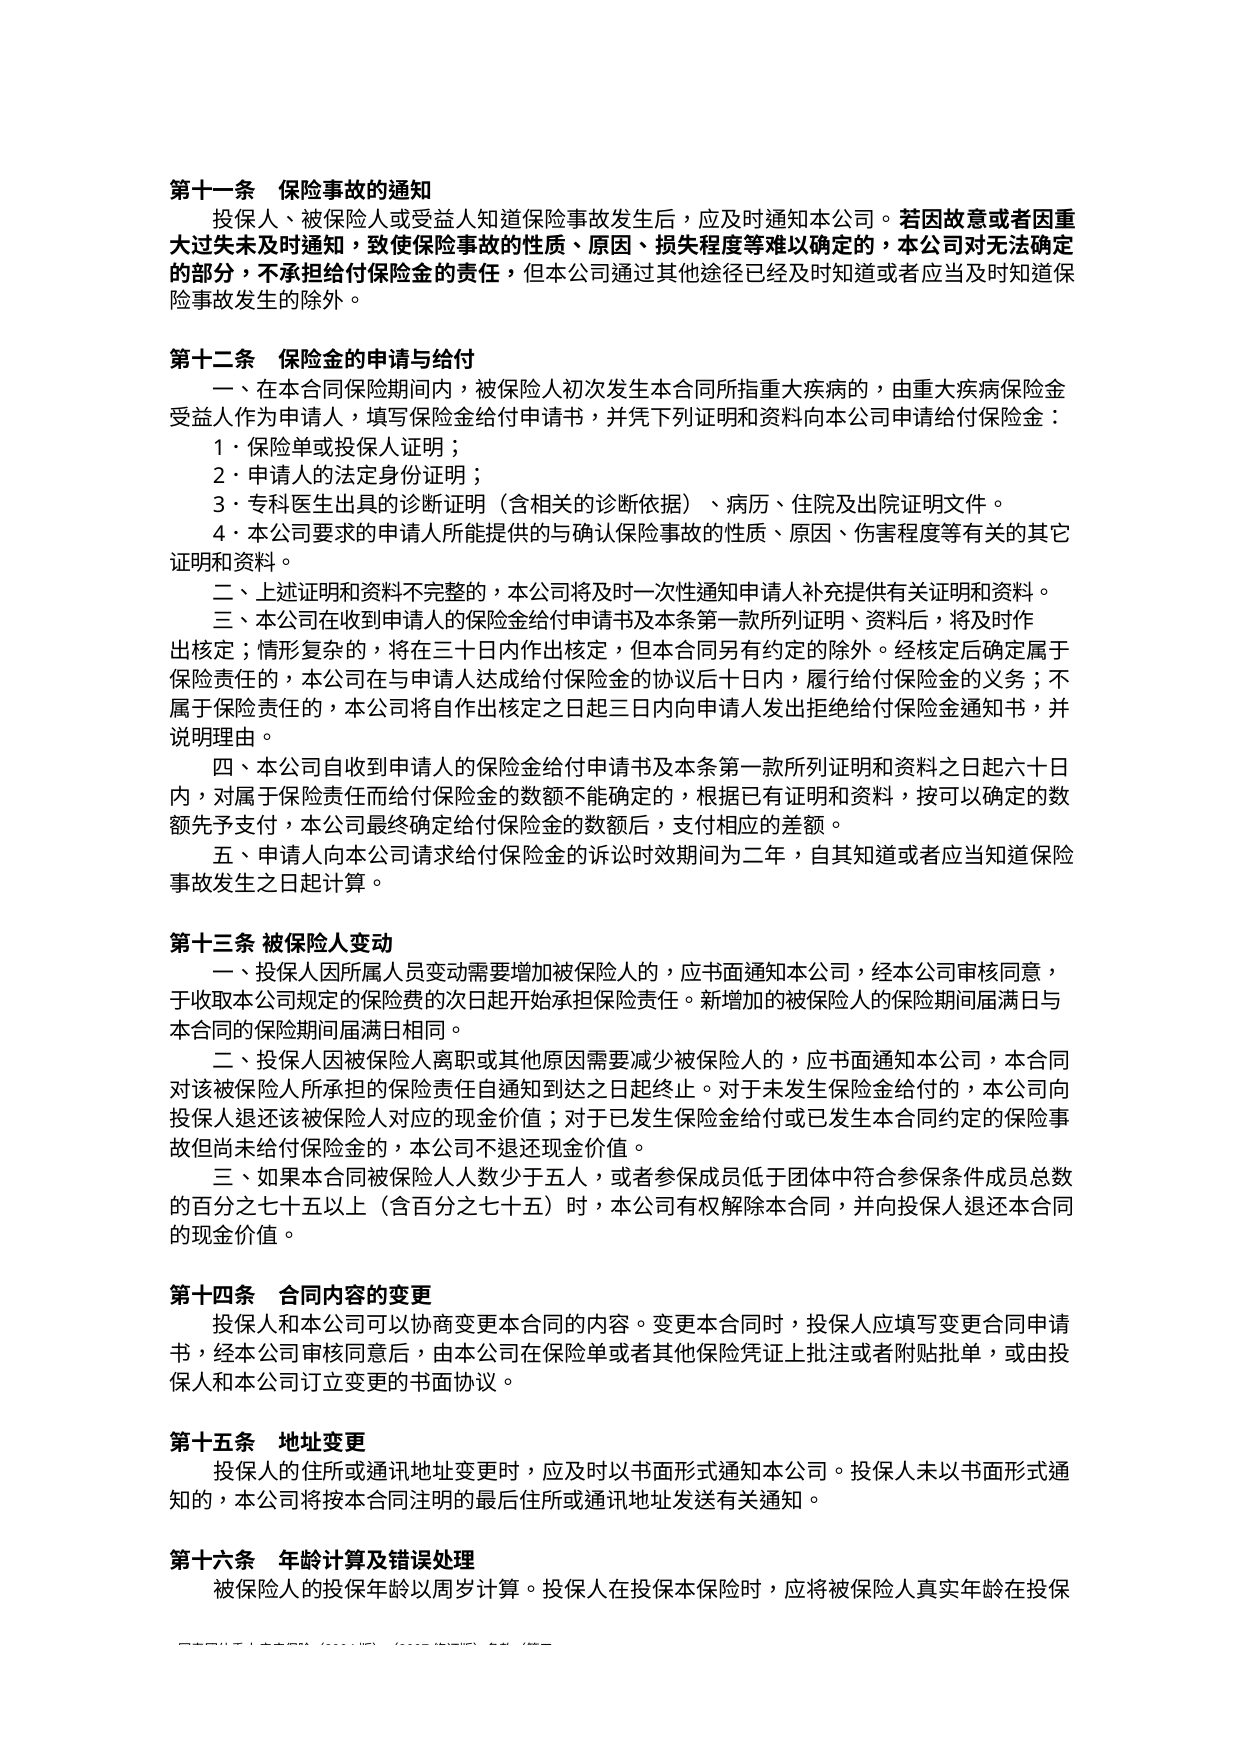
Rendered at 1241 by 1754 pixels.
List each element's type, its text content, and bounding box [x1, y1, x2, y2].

text 四、本公司自收到申请人的保险金给付申请书及本条第一款所列证明和资料之日起六十日内，对属于保险责任而给付保险金的数额不能确定的，根据已有证明和资料，按可以确定的数额先予支付，本公司最终确定给付保险金的数额后，支付相应的差额。 [169, 752, 1072, 840]
text 投保人的住所或通讯地址变更时，应及时以书面形式通知本公司。投保人未以书面形式通知的，本公司将按本合同注明的最后住所或通讯地址发送有关通知。 [169, 1456, 1072, 1515]
text 2．申请人的法定身份证明； [213, 461, 1094, 490]
subtitle 第十二条 保险金的申请与给付 [169, 345, 1094, 374]
text 一、投保人因所属人员变动需要增加被保险人的，应书面通知本公司，经本公司审核同意， 于收取本公司规定的保险费的次日起开始承担保险责任。新增加的被保险人的保险期间届满日与本合同的保险期间届满日相同。 [169, 957, 1083, 1044]
text 4．本公司要求的申请人所能提供的与确认保险事故的性质、原因、伤害程度等有关的其它证明和资料。 [169, 518, 1072, 577]
text 二、上述证明和资料不完整的，本公司将及时一次性通知申请人补充提供有关证明和资料。三、本公司在收到申请人的保险金给付申请书及本条第一款所列证明、资料后，将及时作 [213, 577, 1083, 635]
text 投保人、被保险人或受益人知道保险事故发生后，应及时通知本公司。若因故意或者因重大过失未及时通知，致使保险事故的性质、原因、损失程度等难以确定的，本公司对无法确定的部分，不承担给付保险金的责任，但本公司通过其他途径已经及时知道或者应当及时知道保险事故发生的除外。 [169, 205, 1077, 315]
text 出核定；情形复杂的，将在三十日内作出核定，但本合同另有约定的除外。经核定后确定属于保险责任的，本公司在与申请人达成给付保险金的协议后十日内，履行给付保险金的义务；不属于保险责任的，本公司将自作出核定之日起三日内向申请人发出拒绝给付保险金通知书，并说明理由。 [169, 635, 1072, 752]
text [169, 1574, 1072, 1603]
subtitle 第十五条 地址变更 [169, 1427, 1094, 1456]
text 3．专科医生出具的诊断证明（含相关的诊断依据）、病历、住院及出院证明文件。 [213, 490, 1094, 518]
subtitle 第十三条 被保险人变动 [169, 928, 1094, 957]
text 一、在本合同保险期间内，被保险人初次发生本合同所指重大疾病的，由重大疾病保险金受益人作为申请人，填写保险金给付申请书，并凭下列证明和资料向本公司申请给付保险金： [169, 374, 1066, 432]
text 投保人和本公司可以协商变更本合同的内容。变更本合同时，投保人应填写变更合同申请书，经本公司审核同意后，由本公司在保险单或者其他保险凭证上批注或者附贴批单，或由投保人和本公司订立变更的书面协议。 [169, 1309, 1072, 1397]
subtitle 第十一条 保险事故的通知 [169, 175, 1094, 204]
subtitle 第十四条 合同内容的变更 [169, 1280, 1094, 1309]
text 五、申请人向本公司请求给付保险金的诉讼时效期间为二年，自其知道或者应当知道保险事故发生之日起计算。 [169, 840, 1077, 898]
text 二、投保人因被保险人离职或其他原因需要减少被保险人的，应书面通知本公司，本合同对该被保险人所承担的保险责任自通知到达之日起终止。对于未发生保险金给付的，本公司向投保人退还该被保险人对应的现金价值；对于已发生保险金给付或已发生本合同约定的保险事故但尚未给付保险金的，本公司不退还现金价值。 [169, 1045, 1072, 1162]
subtitle 第十六条 年龄计算及错误处理 [169, 1546, 1094, 1574]
text 1．保险单或投保人证明； [213, 433, 1094, 461]
text 三、如果本合同被保险人人数少于五人，或者参保成员低于团体中符合参保条件成员总数的百分之七十五以上（含百分之七十五）时，本公司有权解除本合同，并向投保人退还本合同的现金价值。 [169, 1162, 1077, 1250]
